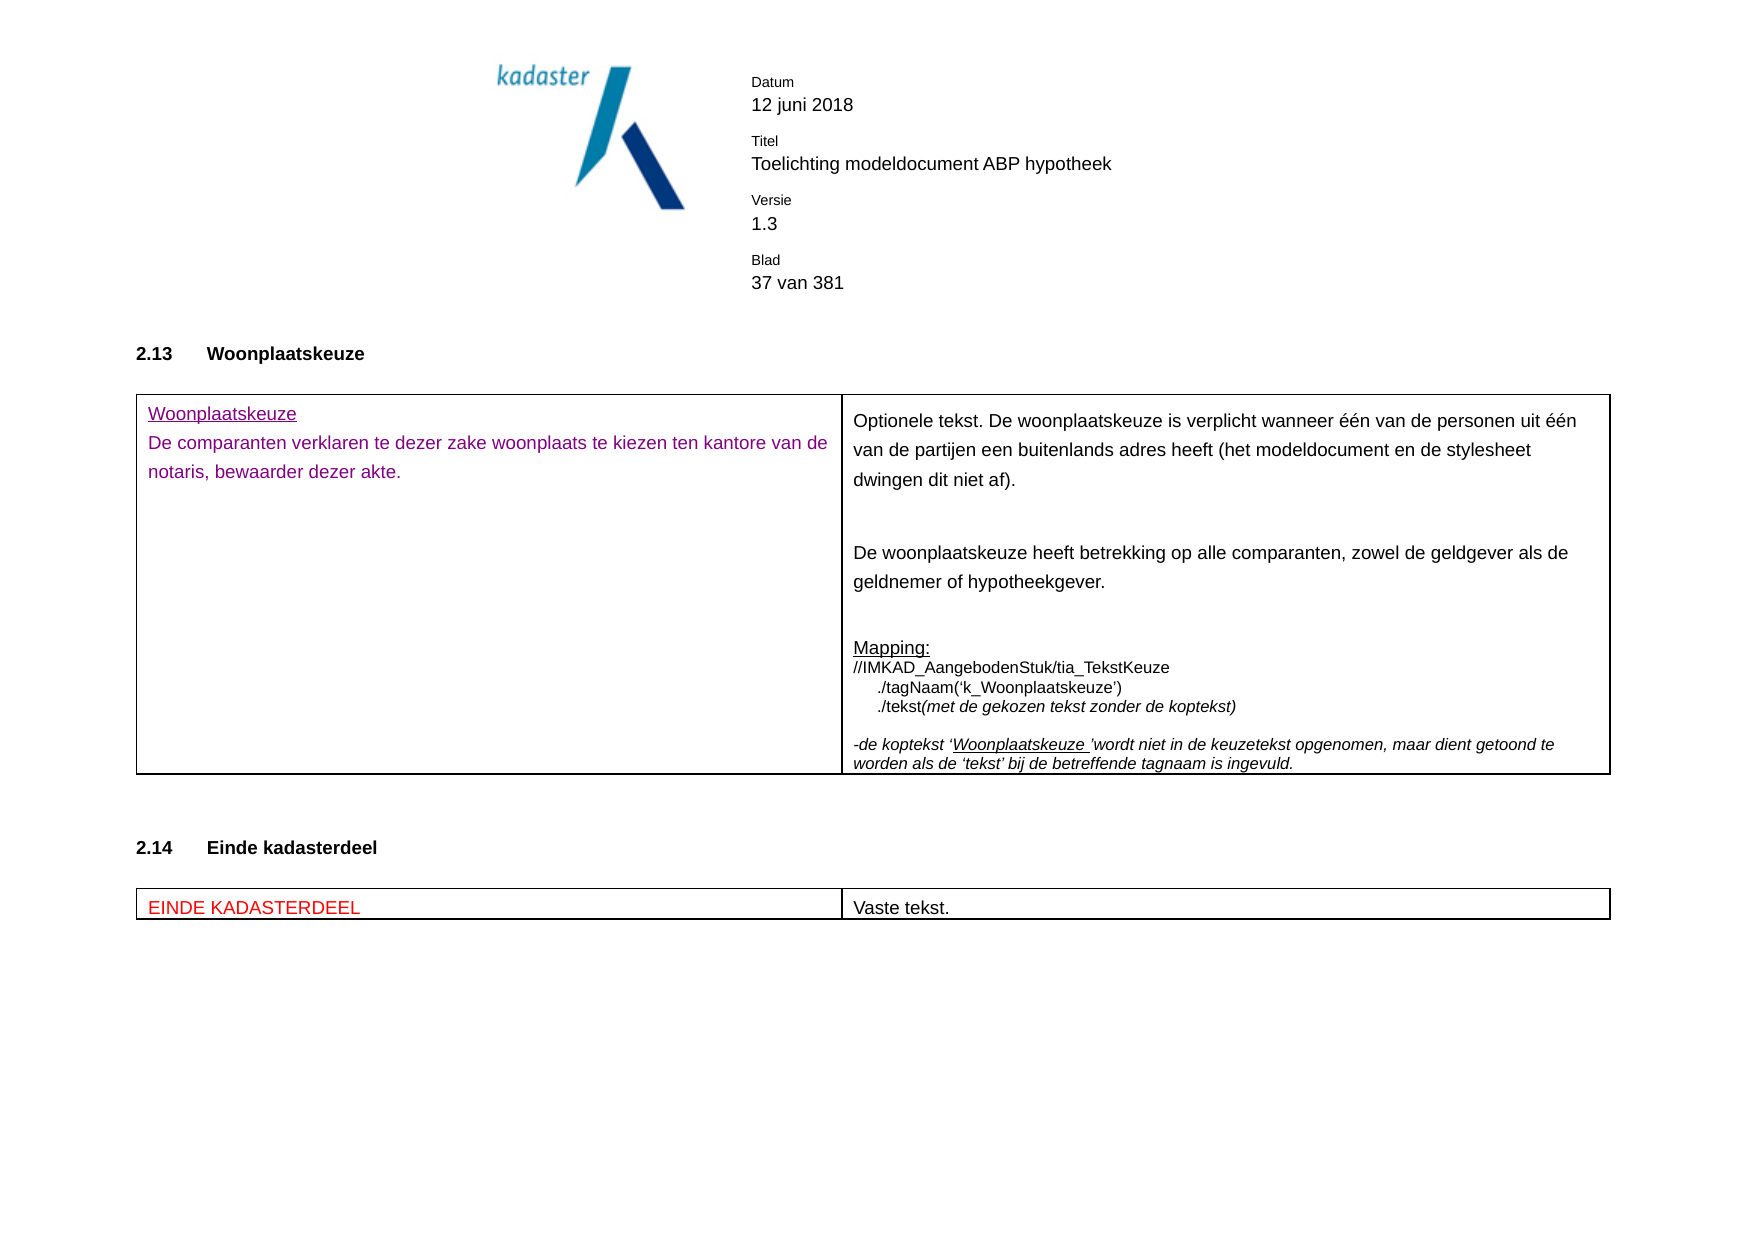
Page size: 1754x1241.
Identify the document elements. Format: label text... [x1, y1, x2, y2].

picture [480, 42, 699, 226]
table_header Woonplaatskeuze De comparanten verklaren te dezer zake woonplaats te kiezen ten kantore van de notaris, bewaarder dezer akte. [137, 395, 841, 773]
subtitle Einde kadasterdeel [136, 829, 1444, 858]
table_header Vaste tekst. [843, 889, 1609, 918]
table_header Optionele tekst. De woonplaatskeuze is verplicht wanneer één van de personen uit één van de partijen een buitenlands adres heeft (het modeldocument en de stylesheet dwingen dit niet af). De woonplaatskeuze heeft betrekking op alle comparanten, zowel de geldgever als de geldnemer of hypotheekgever. Mapping: //IMKAD_AangebodenStuk/tia_TekstKeuze ./tagNaam(‘k_Woonplaatskeuze’) ./tekst(met de gekozen tekst zonder de koptekst) -de koptekst ‘Woonplaatskeuze ’wordt niet in de keuzetekst opgenomen, maar dient getoond te worden als de ‘tekst’ bij de betreffende tagnaam is ingevuld. [843, 395, 1609, 773]
table_header EINDE KADASTERDEEL [137, 889, 841, 918]
subtitle Woonplaatskeuze [136, 335, 1444, 364]
